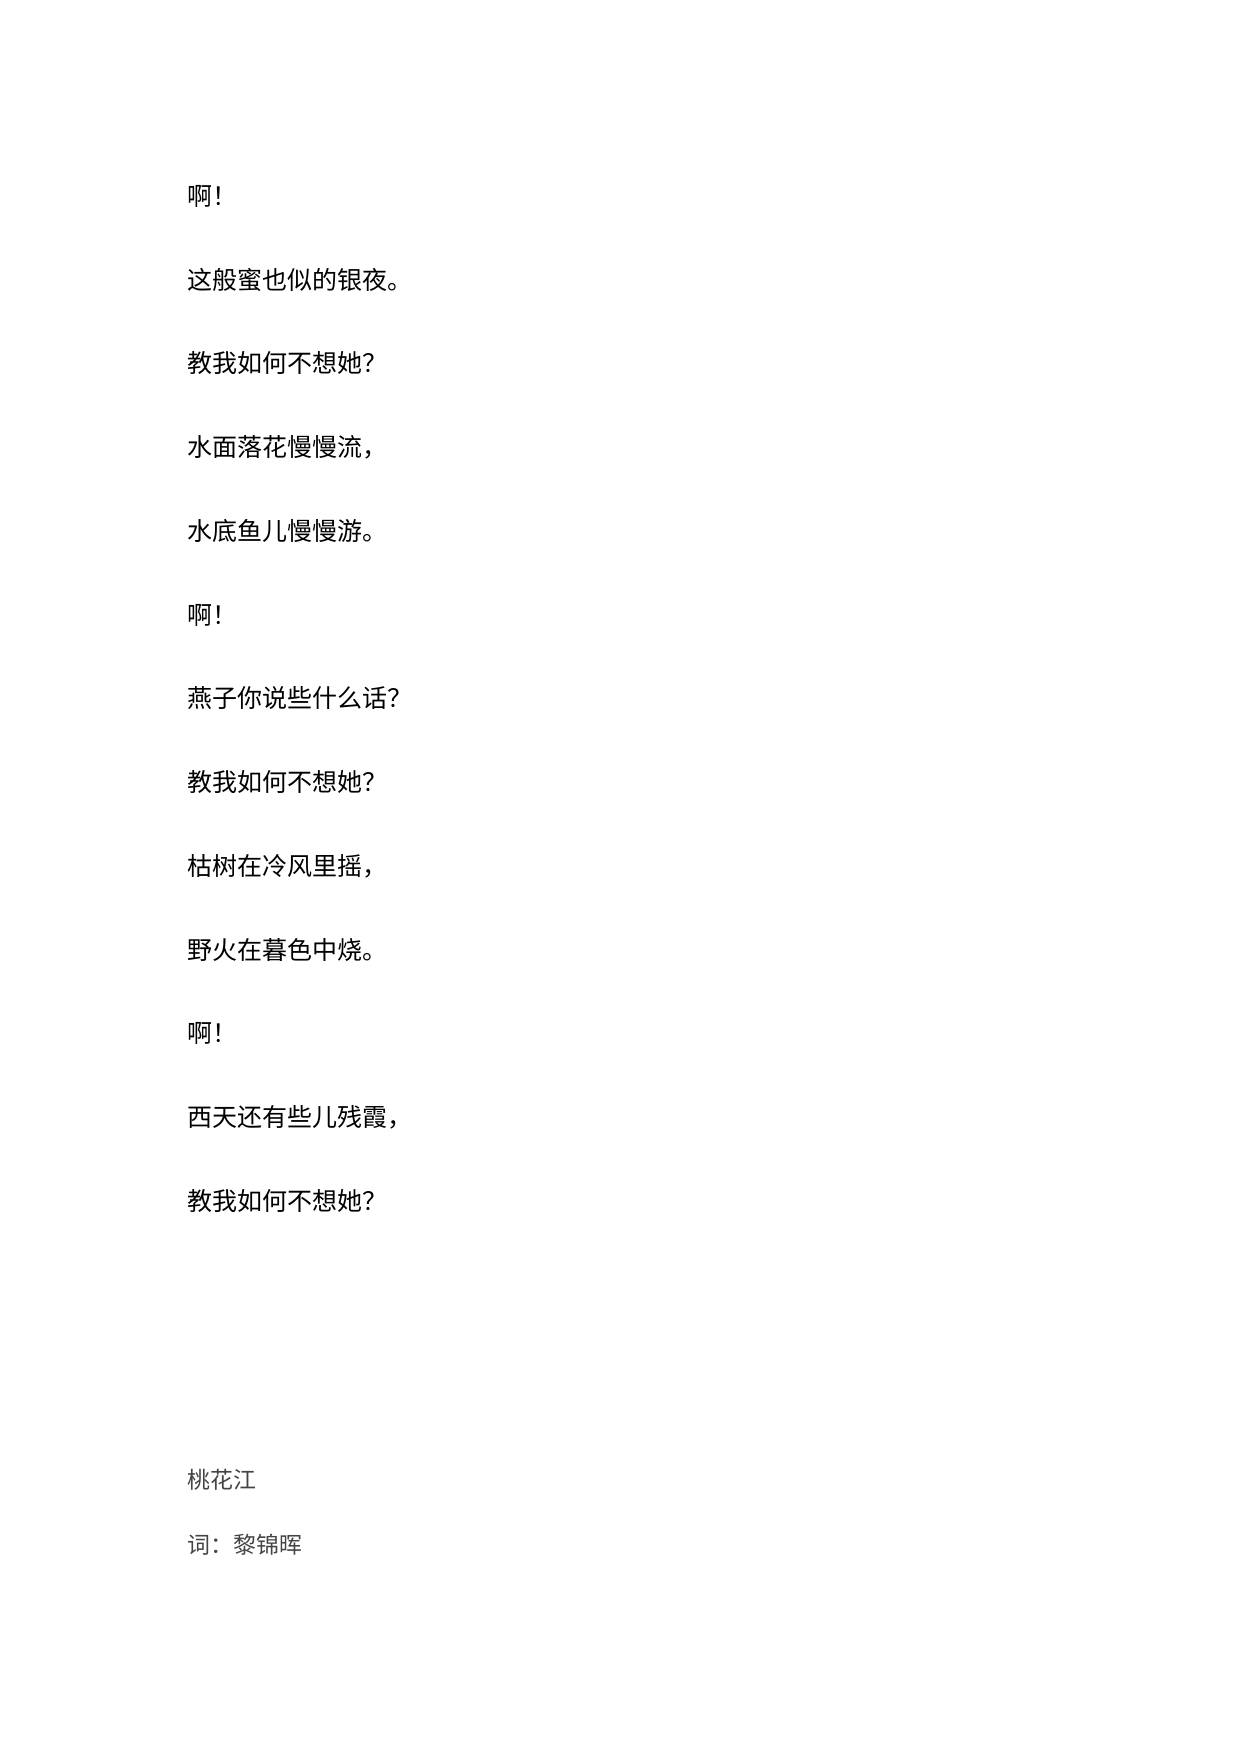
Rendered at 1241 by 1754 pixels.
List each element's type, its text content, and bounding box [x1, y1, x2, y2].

text 燕子你说些什么话？ [187, 664, 1053, 729]
text 野火在暮色中烧。 [187, 916, 1053, 981]
text 教我如何不想她？ [187, 1167, 1053, 1232]
text 啊！ [187, 999, 1053, 1064]
text 桃花江 [187, 1446, 1053, 1511]
text 西天还有些儿残霞， [187, 1083, 1053, 1148]
text 词：黎锦晖 [187, 1511, 1053, 1576]
text 这般蜜也似的银夜。 [187, 246, 1053, 311]
text 教我如何不想她？ [187, 329, 1053, 394]
text 水面落花慢慢流， [187, 413, 1053, 478]
text 教我如何不想她？ [187, 748, 1053, 813]
text 枯树在冷风里摇， [187, 832, 1053, 897]
text 啊！ [187, 581, 1053, 646]
text 啊！ [187, 162, 1053, 227]
text 水底鱼儿慢慢游。 [187, 497, 1053, 562]
